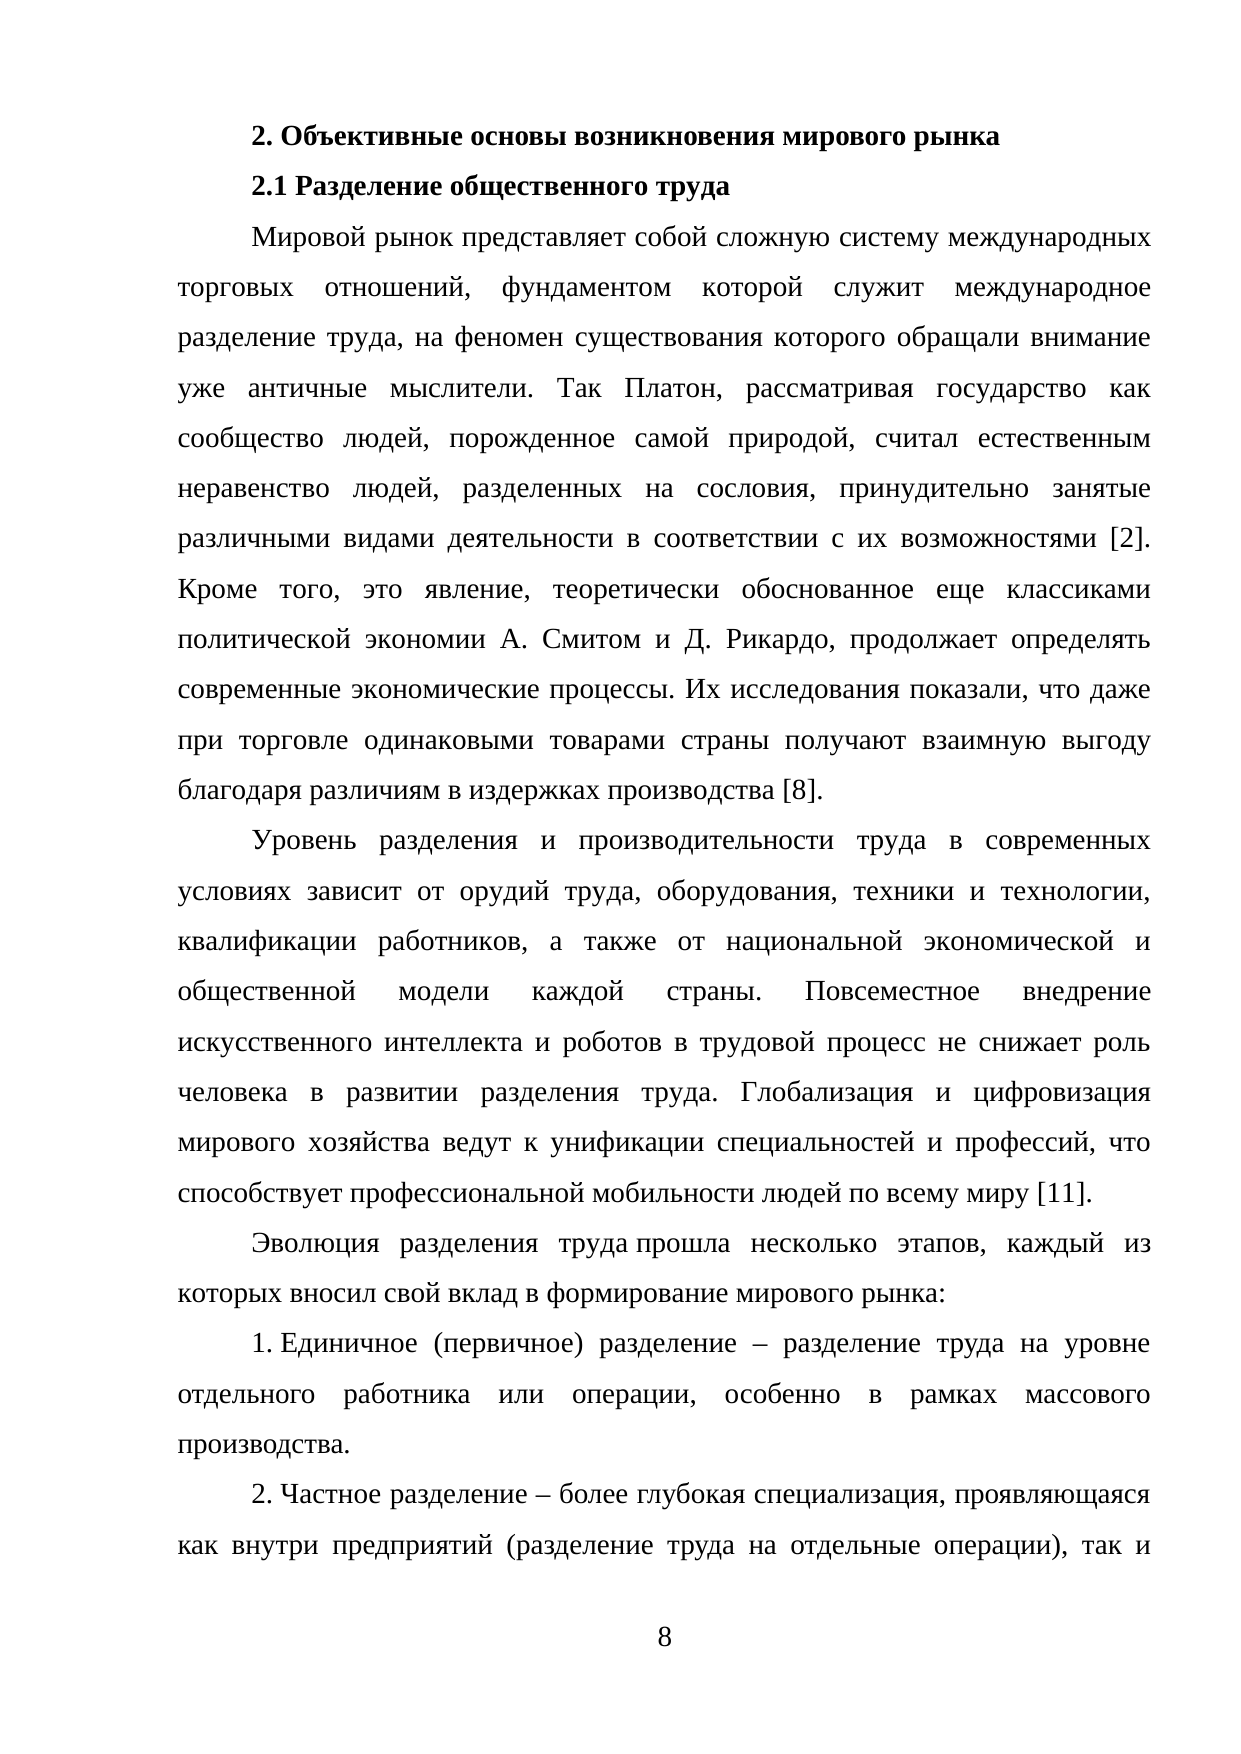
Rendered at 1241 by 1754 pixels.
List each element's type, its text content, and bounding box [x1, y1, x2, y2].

subtitle 2.1 Разделение общественного труда [177, 168, 1152, 202]
text Эволюция разделения труда прошла несколько этапов, каждый из которых вносил свой вклад в формирование мирового рынка: [177, 1225, 1152, 1309]
subtitle 2. Объективные основы возникновения мирового рынка [177, 118, 1152, 152]
list Единичное (первичное) разделение – разделение труда на уровне отдельного работника или операции, особенно в рамках массового производства. [177, 1326, 1152, 1460]
text Уровень разделения и производительности труда в современных условиях зависит от орудий труда, оборудования, техники и технологии, квалификации работников, а также от национальной экономической и общественной модели каждой страны. Повсеместное внедрение искусственного интеллекта и роботов в трудовой процесс не снижает роль человека в развитии разделения труда. Глобализация и цифровизация мирового хозяйства ведут к унификации специальностей и профессий, что способствует профессиональной мобильности людей по всему миру [11]. [177, 822, 1152, 1208]
text Мировой рынок представляет собой сложную систему международных торговых отношений, фундаментом которой служит международное разделение труда, на феномен существования которого обращали внимание уже античные мыслители. Так Платон, рассматривая государство как сообщество людей, порожденное самой природой, считал естественным неравенство людей, разделенных на сословия, принудительно занятые различными видами деятельности в соответствии с их возможностями [2]. Кроме того, это явление, теоретически обоснованное еще классиками политической экономии А. Смитом и Д. Рикардо, продолжает определять современные экономические процессы. Их исследования показали, что даже при торговле одинаковыми товарами страны получают взаимную выгоду благодаря различиям в издержках производства [8]. [177, 219, 1152, 806]
